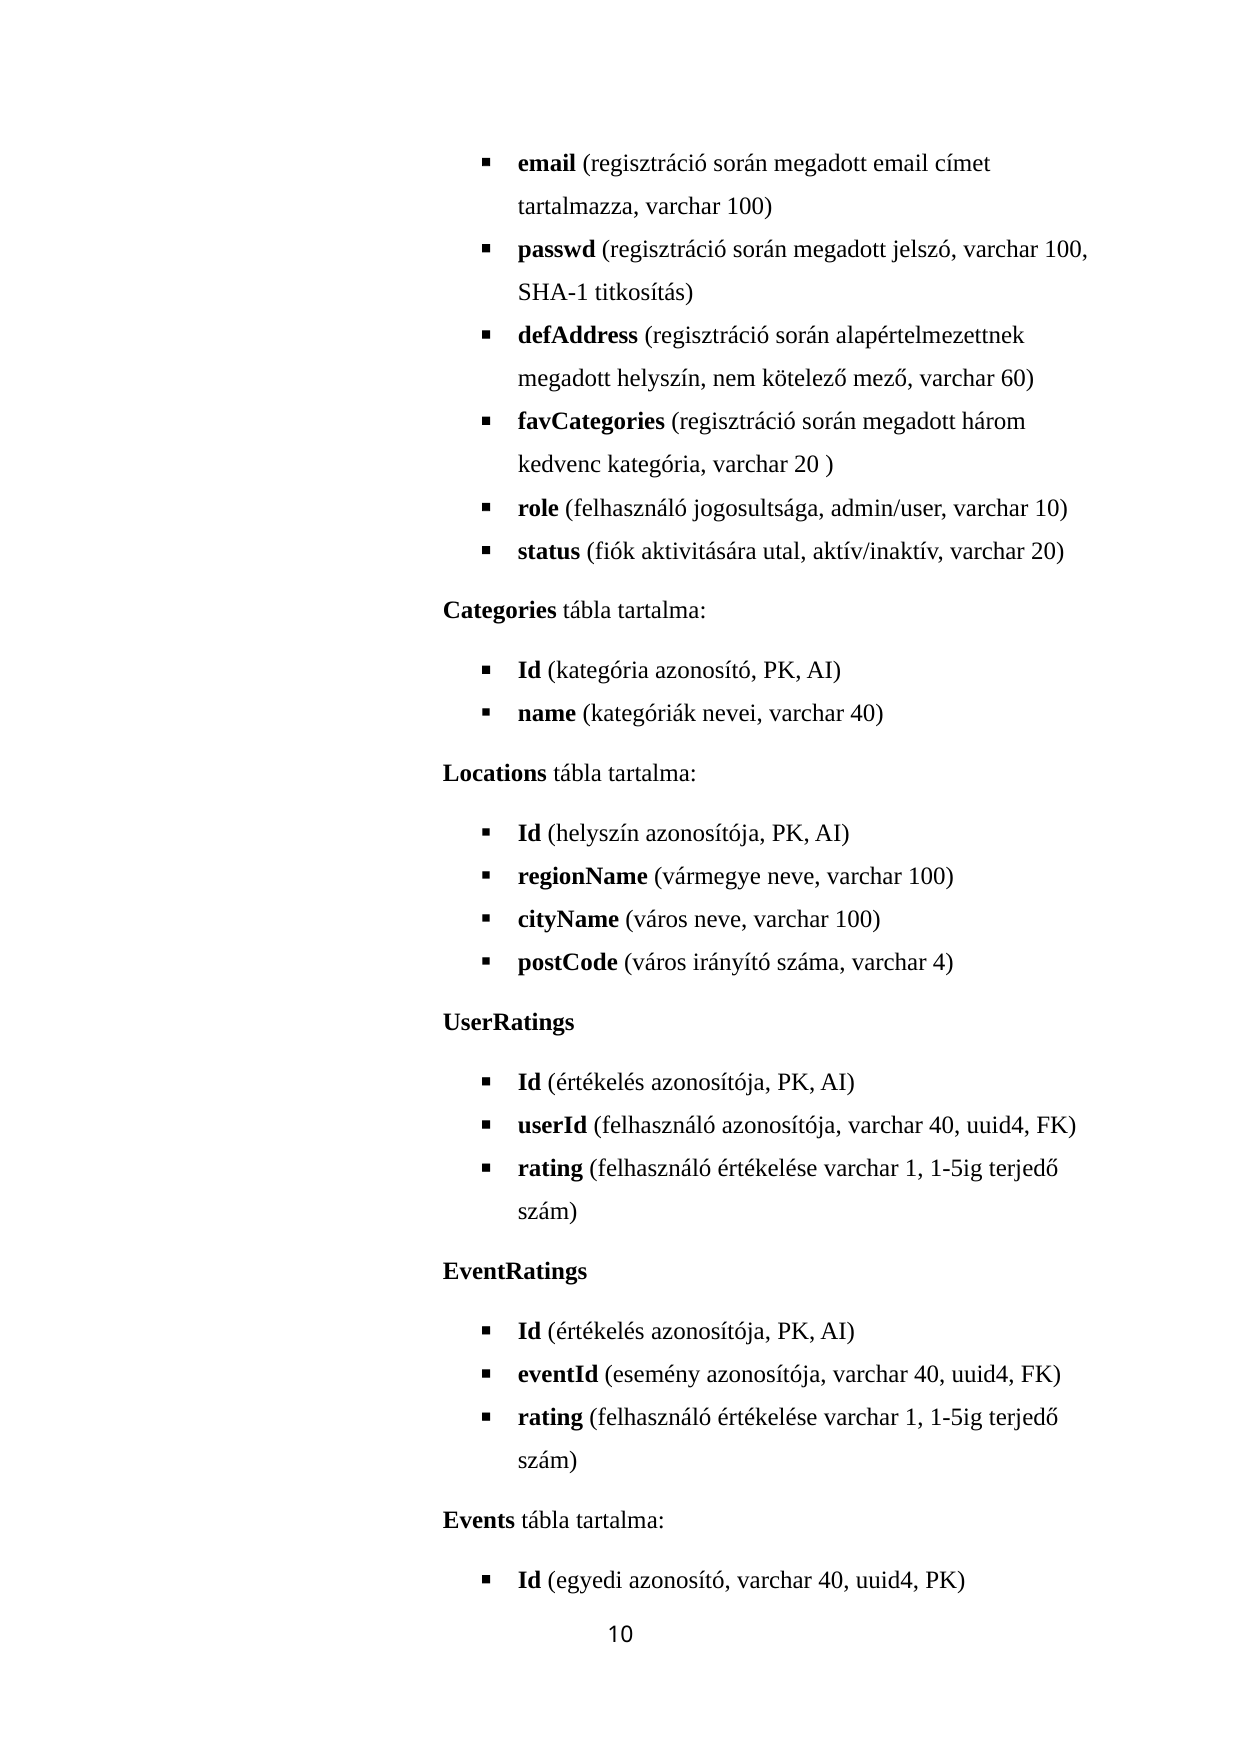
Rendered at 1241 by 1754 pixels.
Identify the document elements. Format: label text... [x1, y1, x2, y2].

list favCategories (regisztráció során megadott három kedvenc kategória, varchar 20 ) [480, 406, 1093, 478]
list status (fiók aktivitására utal, aktív/inaktív, varchar 20) [480, 536, 1093, 564]
list rating (felhasználó értékelése varchar 1, 1-5ig terjedő szám) [480, 1153, 1093, 1225]
list defAddress (regisztráció során alapértelmezettnek megadott helyszín, nem kötelező mező, varchar 60) [480, 320, 1093, 392]
list Id (helyszín azonosítója, PK, AI) [480, 818, 1093, 847]
list passwd (regisztráció során megadott jelszó, varchar 100, SHA-1 titkosítás) [480, 234, 1093, 306]
list postCode (város irányító száma, varchar 4) [480, 947, 1093, 976]
list eventId (esemény azonosítója, varchar 40, uuid4, FK) [480, 1359, 1093, 1388]
list cityName (város neve, varchar 100) [480, 904, 1093, 933]
text Locations tábla tartalma: [443, 758, 1093, 787]
list role (felhasználó jogosultsága, admin/user, varchar 10) [480, 493, 1093, 521]
list Id (értékelés azonosítója, PK, AI) [480, 1067, 1093, 1096]
list Id (kategória azonosító, PK, AI) [480, 655, 1093, 684]
list Id (értékelés azonosítója, PK, AI) [480, 1316, 1093, 1345]
text Events tábla tartalma: [443, 1505, 1093, 1534]
list userId (felhasználó azonosítója, varchar 40, uuid4, FK) [480, 1110, 1093, 1139]
list email (regisztráció során megadott email címet tartalmazza, varchar 100) [480, 148, 1093, 219]
text EventRatings [443, 1256, 1093, 1285]
text UserRatings [443, 1007, 1093, 1036]
list regionName (vármegye neve, varchar 100) [480, 861, 1093, 890]
list rating (felhasználó értékelése varchar 1, 1-5ig terjedő szám) [480, 1402, 1093, 1474]
list name (kategóriák nevei, varchar 40) [480, 698, 1093, 727]
list Id (egyedi azonosító, varchar 40, uuid4, PK) [480, 1565, 1093, 1594]
text Categories tábla tartalma: [443, 596, 1093, 624]
